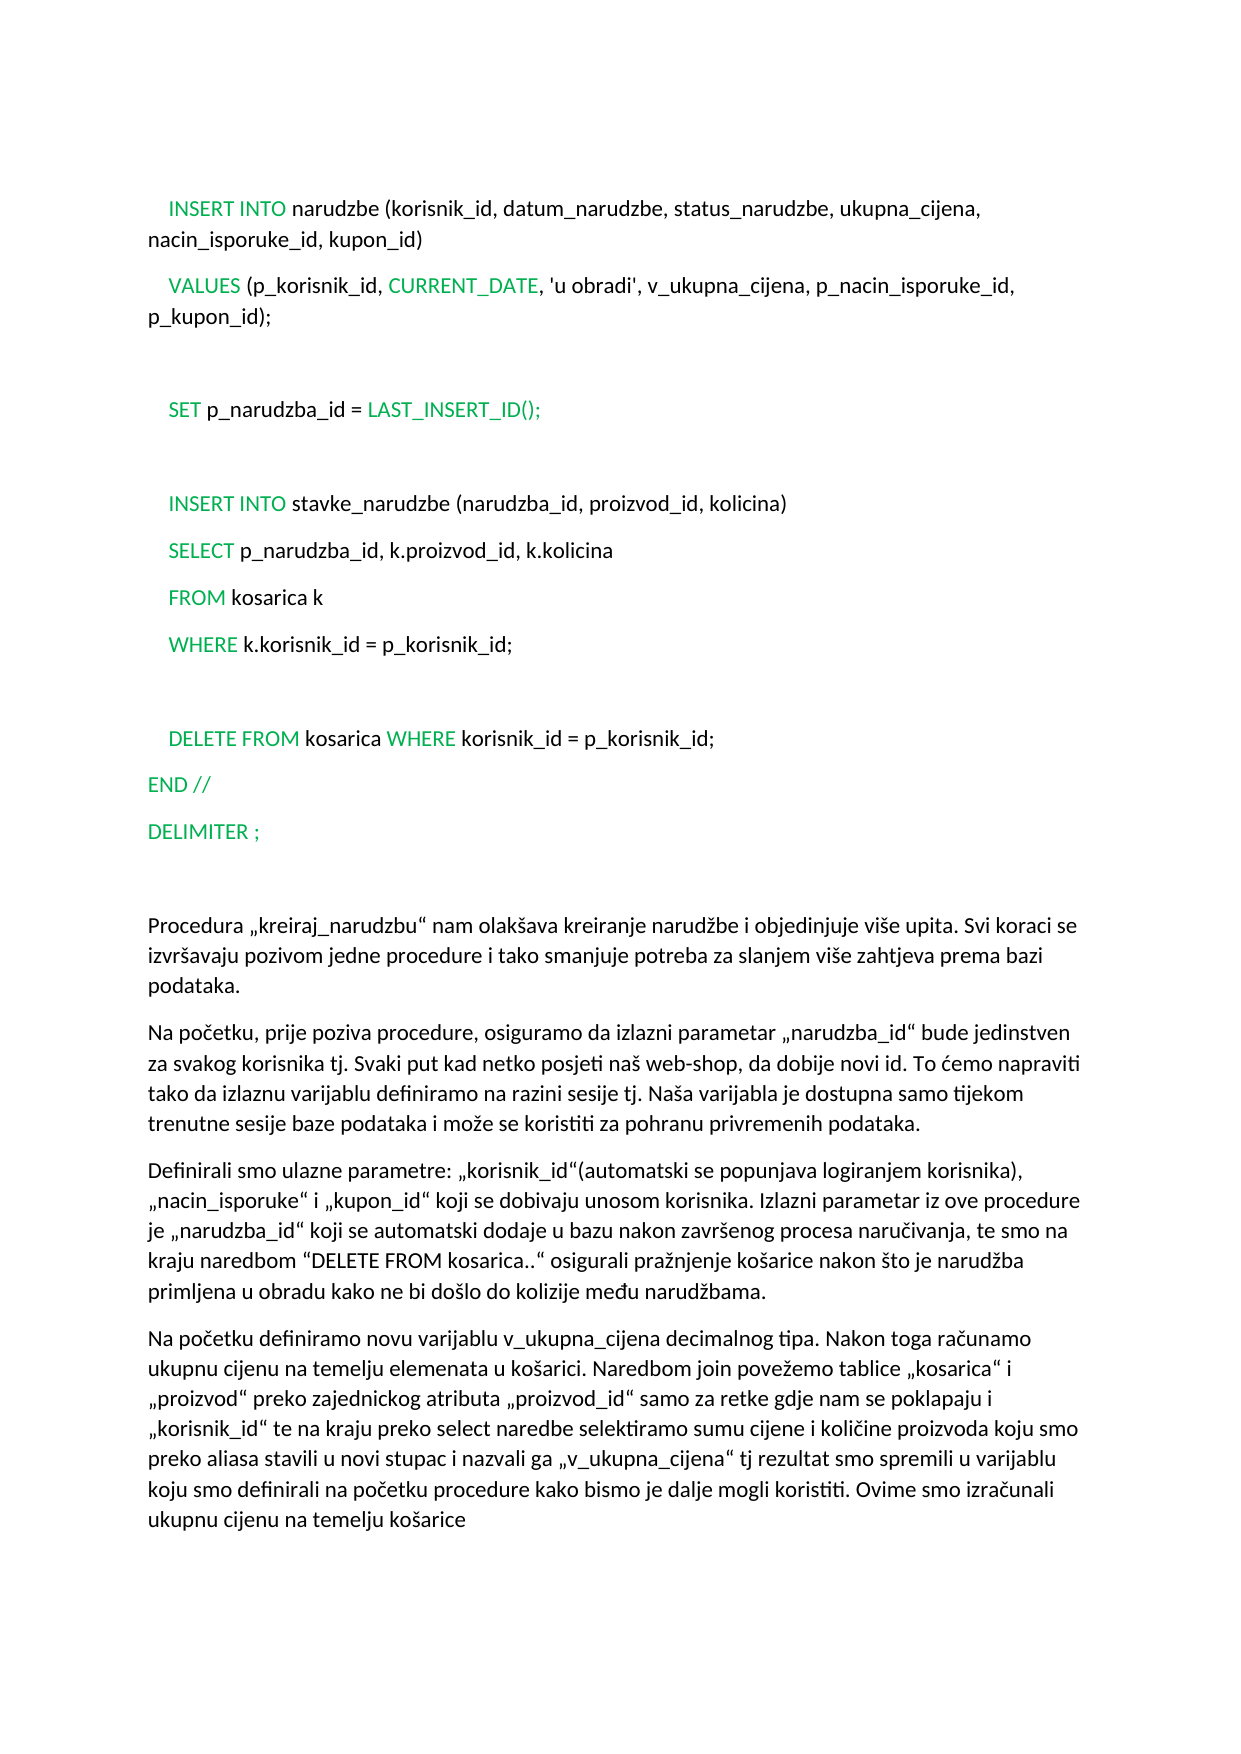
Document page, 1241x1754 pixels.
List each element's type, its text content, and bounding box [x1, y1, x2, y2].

text Definirali smo ulazne parametre: „korisnik_id“(automatski se popunjava logiranjem korisnika), „nacin_isporuke“ i „kupon_id“ koji se dobivaju unosom korisnika. Izlazni parametar iz ove procedure je „narudzba_id“ koji se automatski dodaje u bazu nakon završenog procesa naručivanja, te smo na kraju naredbom “DELETE FROM kosarica..“ osigurali pražnjenje košarice nakon što je narudžba primljena u obradu kako ne bi došlo do kolizije među narudžbama. [148, 1156, 1093, 1305]
text FROM kosarica k [148, 583, 1093, 611]
text SET p_narudzba_id = LAST_INSERT_ID(); [148, 396, 1093, 423]
text VALUES (p_korisnik_id, CURRENT_DATE, 'u obradi', v_ukupna_cijena, p_nacin_isporuke_id, p_kupon_id); [148, 272, 1093, 330]
text Procedura „kreiraj_narudzbu“ nam olakšava kreiranje narudžbe i objedinjuje više upita. Svi koraci se izvršavaju pozivom jedne procedure i tako smanjuje potreba za slanjem više zahtjeva prema bazi podataka. [148, 911, 1093, 999]
text Na početku, prije poziva procedure, osiguramo da izlazni parametar „narudzba_id“ bude jedinstven za svakog korisnika tj. Svaki put kad netko posjeti naš web-shop, da dobije novi id. To ćemo napraviti tako da izlaznu varijablu definiramo na razini sesije tj. Naša varijabla je dostupna samo tijekom trenutne sesije baze podataka i može se koristiti za pohranu privremenih podataka. [148, 1018, 1093, 1137]
text INSERT INTO stavke_narudzbe (narudzba_id, proizvod_id, kolicina) [148, 489, 1093, 517]
text Na početku definiramo novu varijablu v_ukupna_cijena decimalnog tipa. Nakon toga računamo ukupnu cijenu na temelju elemenata u košarici. Naredbom join povežemo tablice „kosarica“ i „proizvod“ preko zajednickog atributa „proizvod_id“ samo za retke gdje nam se poklapaju i „korisnik_id“ te na kraju preko select naredbe selektiramo sumu cijene i količine proizvoda koju smo preko aliasa stavili u novi stupac i nazvali ga „v_ukupna_cijena“ tj rezultat smo spremili u varijablu koju smo definirali na početku procedure kako bismo je dalje mogli koristiti. Ovime smo izračunali ukupnu cijenu na temelju košarice [148, 1324, 1093, 1533]
text END // [148, 771, 1093, 798]
text INSERT INTO narudzbe (korisnik_id, datum_narudzbe, status_narudzbe, ukupna_cijena, nacin_isporuke_id, kupon_id) [148, 194, 1093, 253]
text DELETE FROM kosarica WHERE korisnik_id = p_korisnik_id; [148, 724, 1093, 752]
text DELIMITER ; [148, 817, 1093, 845]
text SELECT p_narudzba_id, k.proizvod_id, k.kolicina [148, 536, 1093, 564]
text WHERE k.korisnik_id = p_korisnik_id; [148, 630, 1093, 658]
